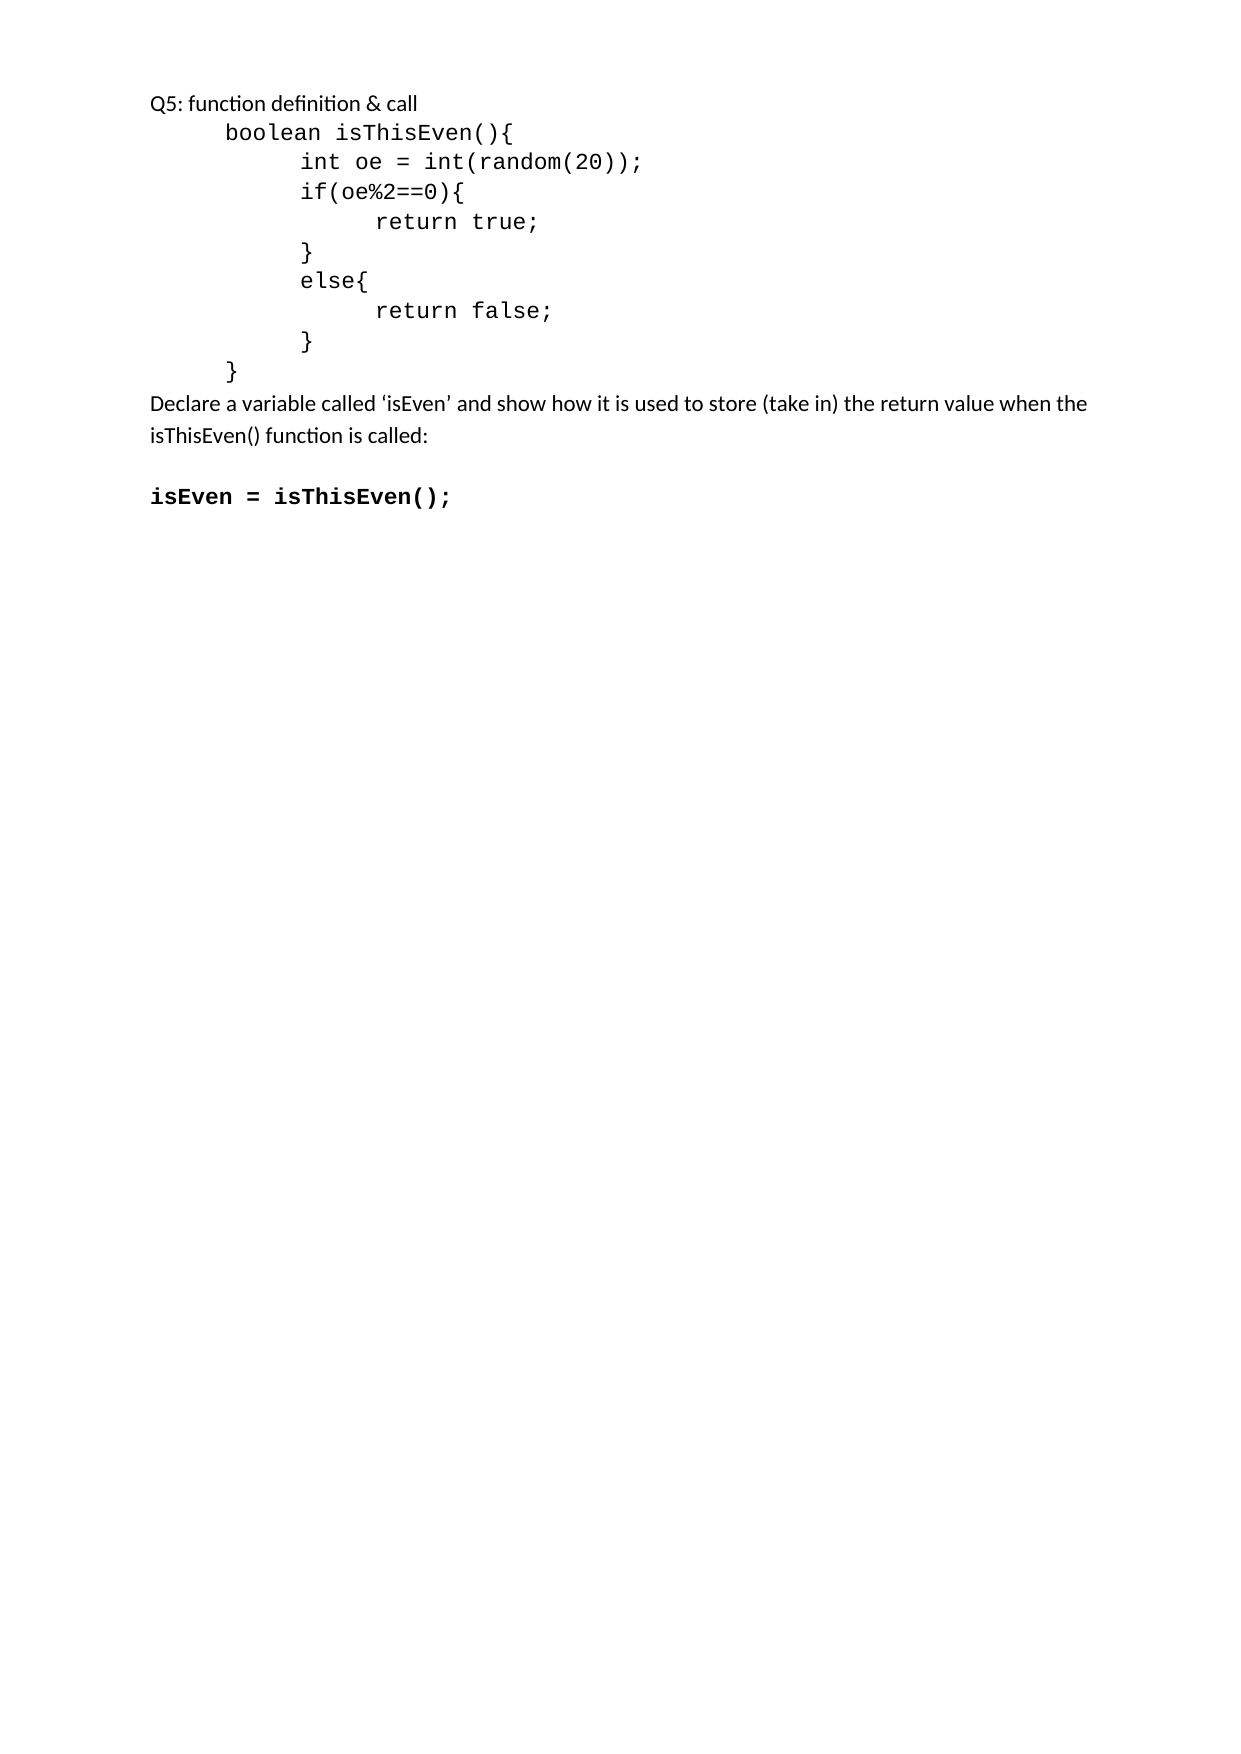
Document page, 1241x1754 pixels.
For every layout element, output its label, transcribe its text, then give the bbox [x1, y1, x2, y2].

text } [225, 329, 1090, 355]
text isEven = isThisEven(); [150, 486, 1090, 511]
text if(oe%2==0){ [225, 180, 1090, 206]
text Declare a variable called ‘isEven’ and show how it is used to store (take in) the return value when the isThisEven() function is called: [150, 389, 1090, 449]
text boolean isThisEven(){ [225, 121, 1090, 147]
text } [225, 359, 1090, 385]
text return false; [225, 299, 1090, 326]
text return true; [225, 210, 1090, 236]
text Q5: function definition & call [150, 89, 1090, 117]
text else{ [225, 270, 1090, 296]
text int oe = int(random(20)); [225, 151, 1090, 177]
text } [225, 240, 1090, 266]
